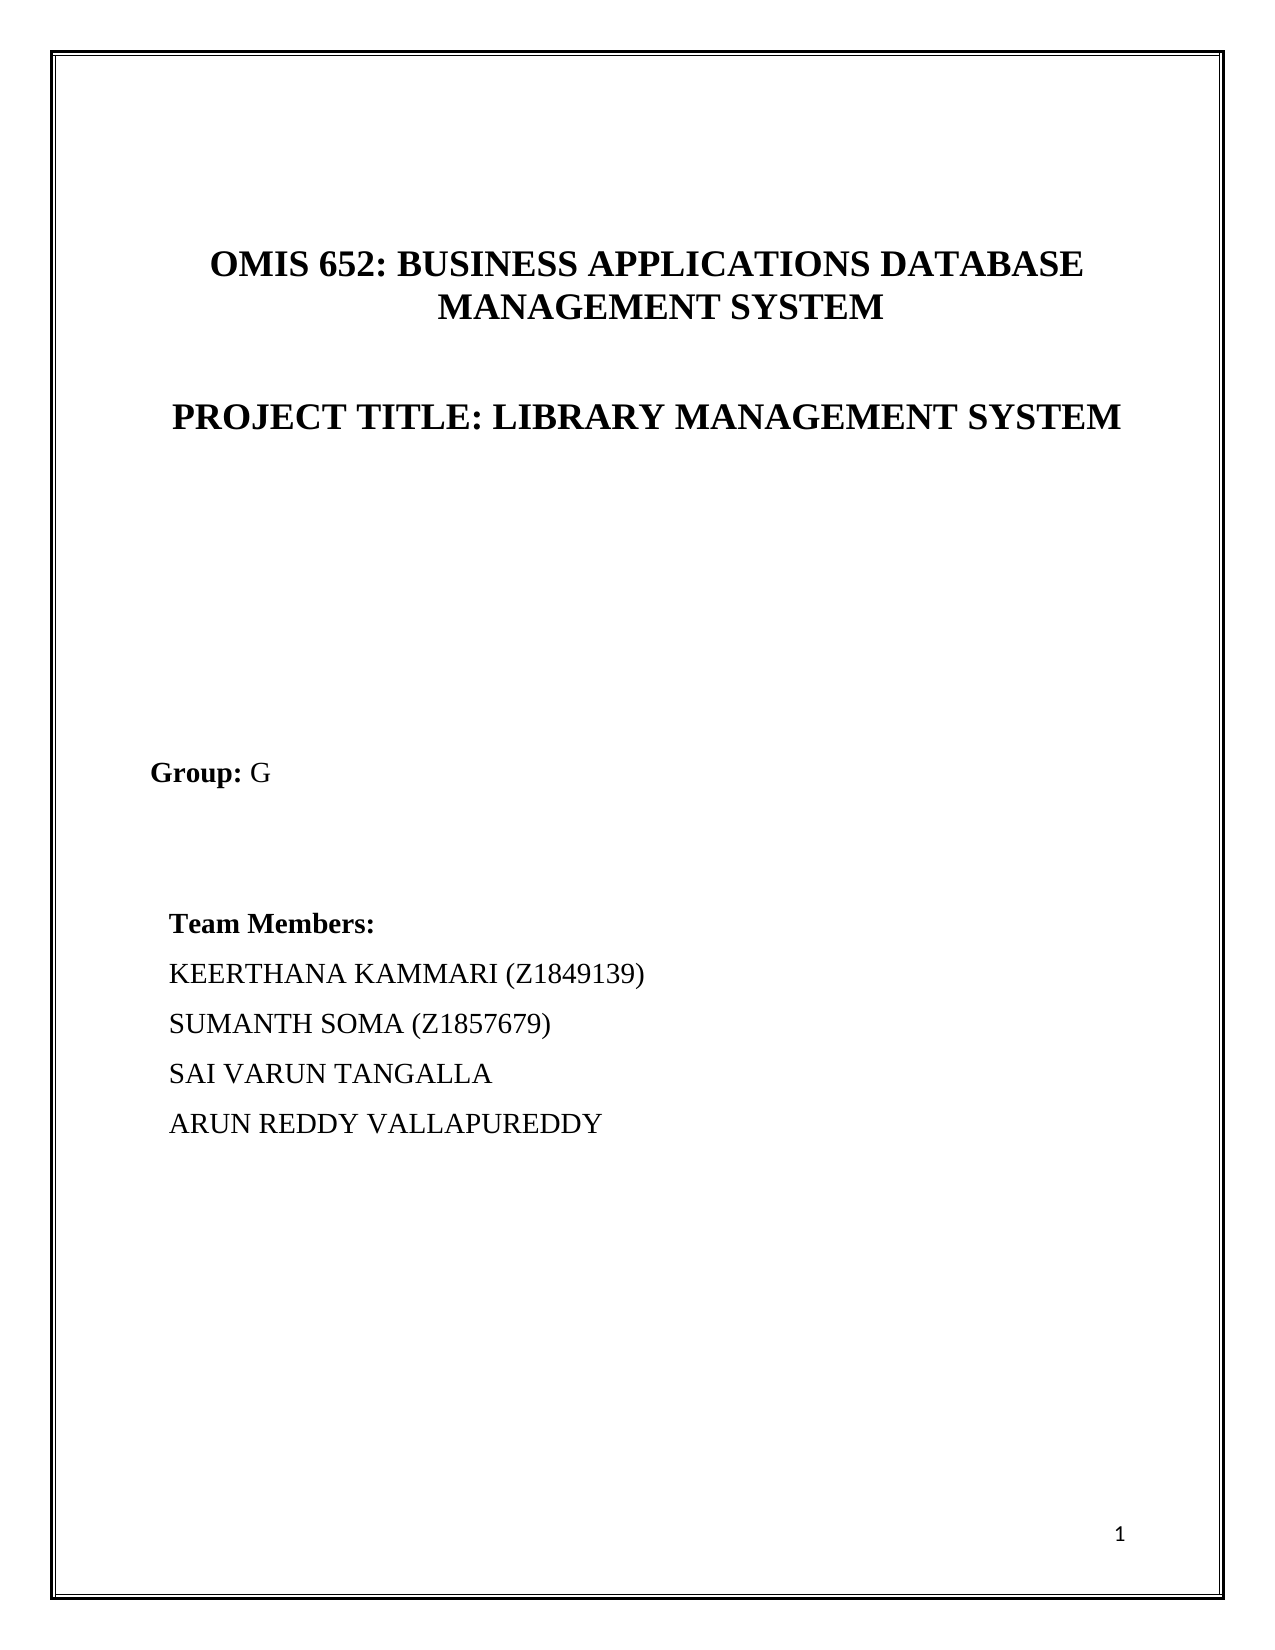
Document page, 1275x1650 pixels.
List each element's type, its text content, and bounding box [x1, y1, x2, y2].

text SAI VARUN TANGALLA [169, 1056, 1125, 1090]
text SUMANTH SOMA (Z1857679) [169, 1006, 1125, 1040]
text PROJECT TITLE: LIBRARY MANAGEMENT SYSTEM [169, 394, 1125, 437]
text Team Members: [169, 906, 1125, 939]
text OMIS 652: BUSINESS APPLICATIONS DATABASE MANAGEMENT SYSTEM [169, 241, 1125, 327]
text ARUN REDDY VALLAPUREDDY [169, 1107, 1125, 1140]
text KEERTHANA KAMMARI (Z1849139) [169, 956, 1125, 989]
text Group: G [150, 755, 1125, 789]
